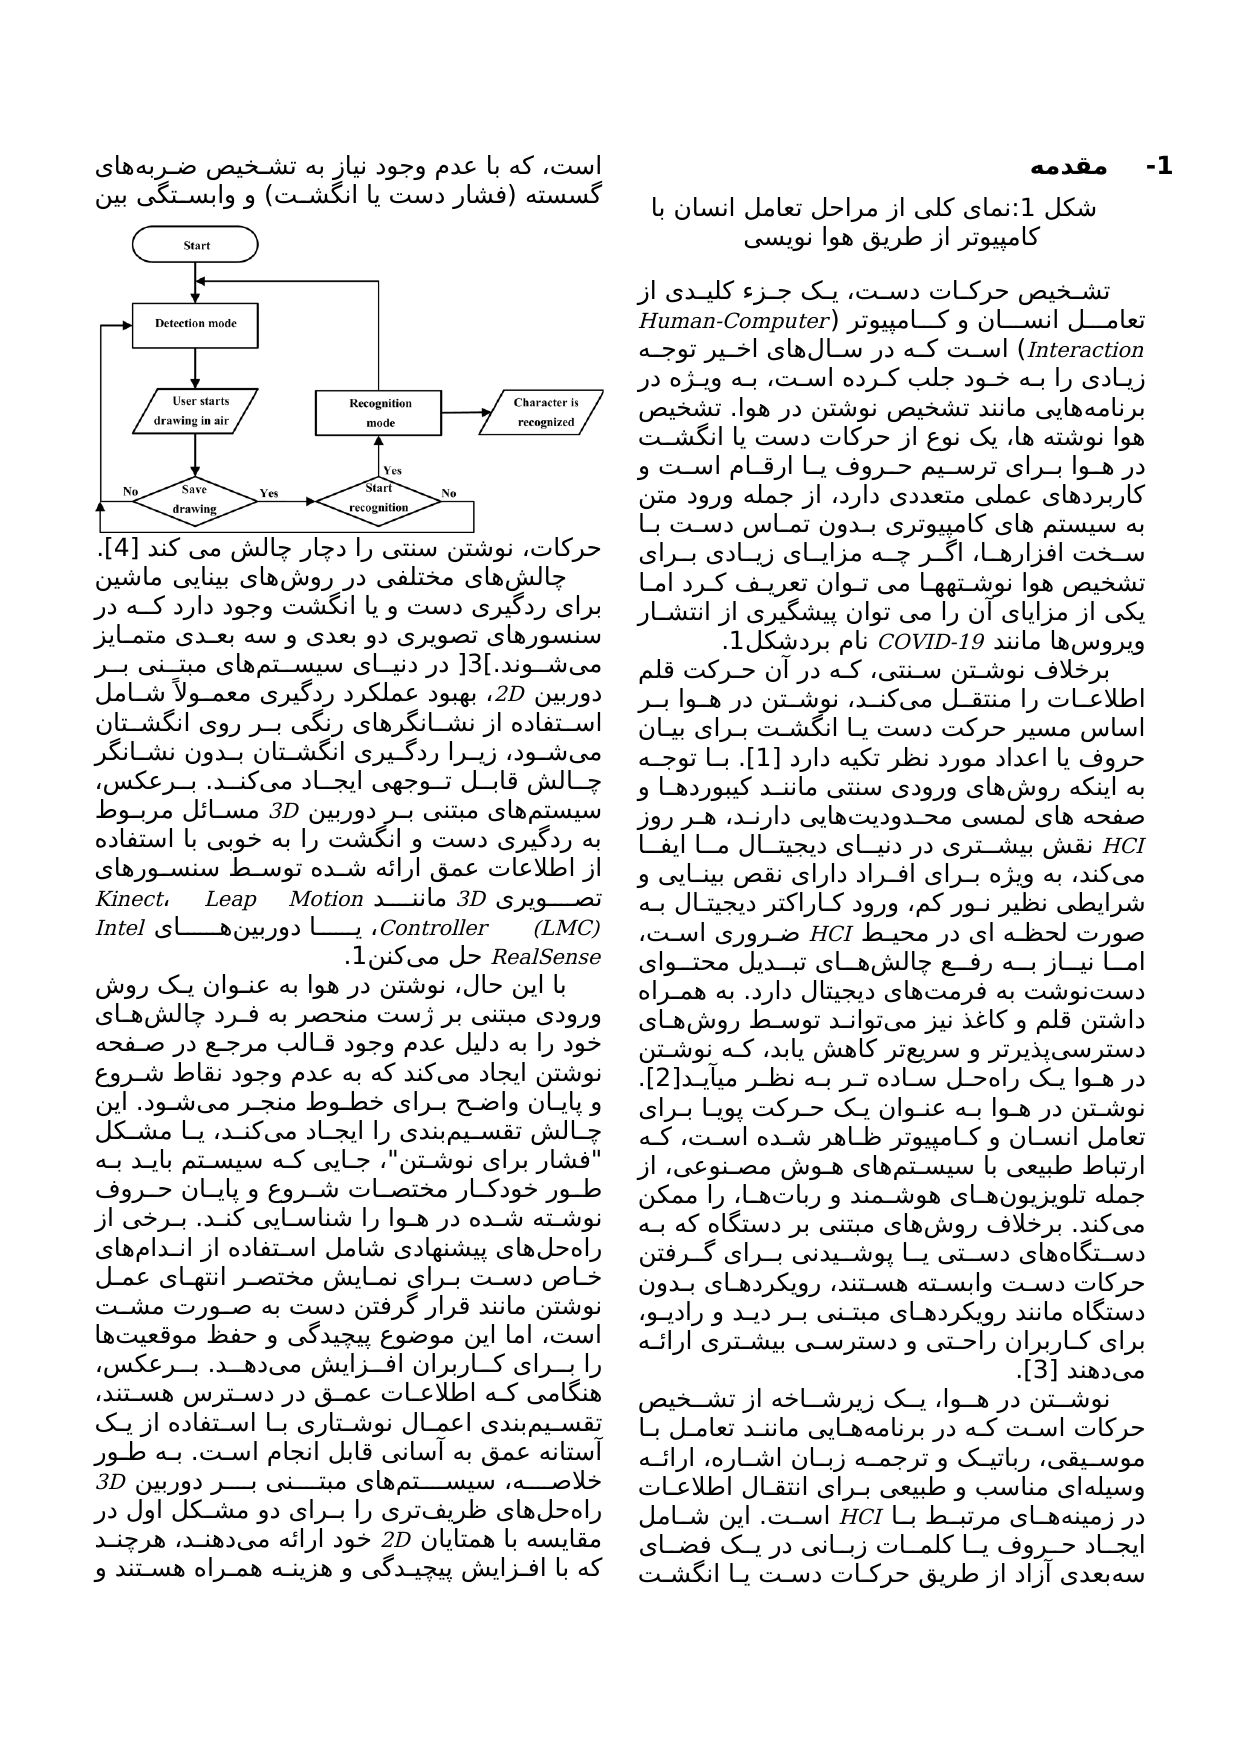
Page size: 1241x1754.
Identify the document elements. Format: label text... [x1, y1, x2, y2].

text تشخیص حرکات دست، یک جزء کلیدی از تعامل انسان و کامپیوتر (Human-Computer Interaction) است که در سال‌های اخیر توجه زیادی را به خود جلب کرده است، به ویژه در برنامه‌هایی مانند تشخیص نوشتن در هوا. تشخیص هوا نوشته ها، یک نوع از حرکات دست یا انگشت در هوا برای ترسیم حروف یا ارقام است و کاربردهای عملی متعددی دارد، از جمله ورود متن به سیستم های کامپیوتری بدون تماس دست با سخت افزارها، اگر چه مزایای زیادی برای تشخیص هوا نوشتهها می توان تعریف کرد اما یکی از مزایای آن را می توان پیشگیری از انتشار ویروس‌ها مانند COVID-19 نام بردشکل1. [638, 276, 1146, 655]
picture [95, 225, 604, 533]
text چالش‌های مختلفی در روش‌های بینایی ماشین برای ردگیری دست و یا انگشت وجود دارد که در سنسور‌های تصویری دو بعدی و سه بعدی متمایز می‌شوند.]3[ در دنیای سیستم‌های مبتنی بر دوربین 2D، بهبود عملکرد ردگیری معمولاً شامل استفاده از نشانگرهای رنگی بر روی انگشتان می‌شود، زیرا ردگیری انگشتان بدون نشانگر چالش قابل توجهی ایجاد می‌کند. برعکس، سیستم‌های مبتنی بر دوربین 3D مسائل مربوط به ردگیری دست و انگشت را به خوبی با استفاده از اطلاعات عمق ارائه شده توسط سنسور‌های تصویری 3D مانند Kinect، Leap Motion Controller (LMC)، یا دوربین‌های Intel RealSense حل می‌کنن1. [94, 562, 602, 970]
text برخلاف نوشتن سنتی، که در آن حرکت قلم اطلاعات را منتقل می‌کند، نوشتن در هوا بر اساس مسیر حرکت دست یا انگشت برای بیان حروف یا اعداد مورد نظر تکیه دارد [1]. با توجه به اینکه روش‌های ورودی سنتی مانند کیبوردها و صفحه های ‌لمسی محدودیت‌هایی دارند، هر روز HCI نقش بیشتری در دنیای دیجیتال ما ایفا می‌کند، به ویژه برای افراد دارای نقص بینایی و شرایطی نظیر نور کم، ورود کاراکتر دیجیتال به صورت لحظه ای در محیط HCI ضروری است، اما نیاز به رفع چالش‌های تبدیل محتوای دست‌نوشت به فرمت‌های دیجیتال دارد. به همراه داشتن قلم و کاغذ نیز می‌تواند توسط روش‌های دسترسی‌پذیرتر و سریع‌تر کاهش یابد، که نوشتن در هوا یک راه‌حل ساده تر به نظر میآید[2]. نوشتن در هوا به عنوان یک حرکت پویا برای تعامل انسان و کامپیوتر ظاهر شده است، که ارتباط طبیعی با سیستم‌های هوش مصنوعی، از جمله تلویزیون‌های هوشمند و ربات‌ها، را ممکن می‌کند. برخلاف روش‌های مبتنی بر دستگاه که به دستگاه‌های دستی یا پوشیدنی برای گرفتن حرکات دست وابسته هستند، رویکردهای بدون دستگاه مانند رویکردهای مبتنی بر دید و رادیو، برای کاربران راحتی و دسترسی بیشتری ارائه می‌دهند [3]. [638, 655, 1146, 1384]
text نوشتن در هوا، یک زیرشاخه از تشخیص حرکات است که در برنامه‌هایی مانند تعامل با موسیقی، رباتیک و ترجمه زبان اشاره، ارائه وسیله‌ای مناسب و طبیعی برای انتقال اطلاعات در زمینه‌های مرتبط با HCI است. این شامل ایجاد حروف یا کلمات زبانی در یک فضای سه‌بعدی آزاد از طریق حرکات دست یا انگشت است، که با عدم وجود نیاز به تشخیص ضربه‌های گسسته (فشار دست یا انگشت) و وابستگی بین حرکات، نوشتن سنتی را دچار چالش می کند [4]. [638, 1384, 1146, 1589]
text شکل 1:نمای کلی از مراحل تعامل انسان با کامپیوتر از طریق هوا نویسی [638, 193, 1146, 251]
subtitle مقدمه [638, 151, 1146, 180]
